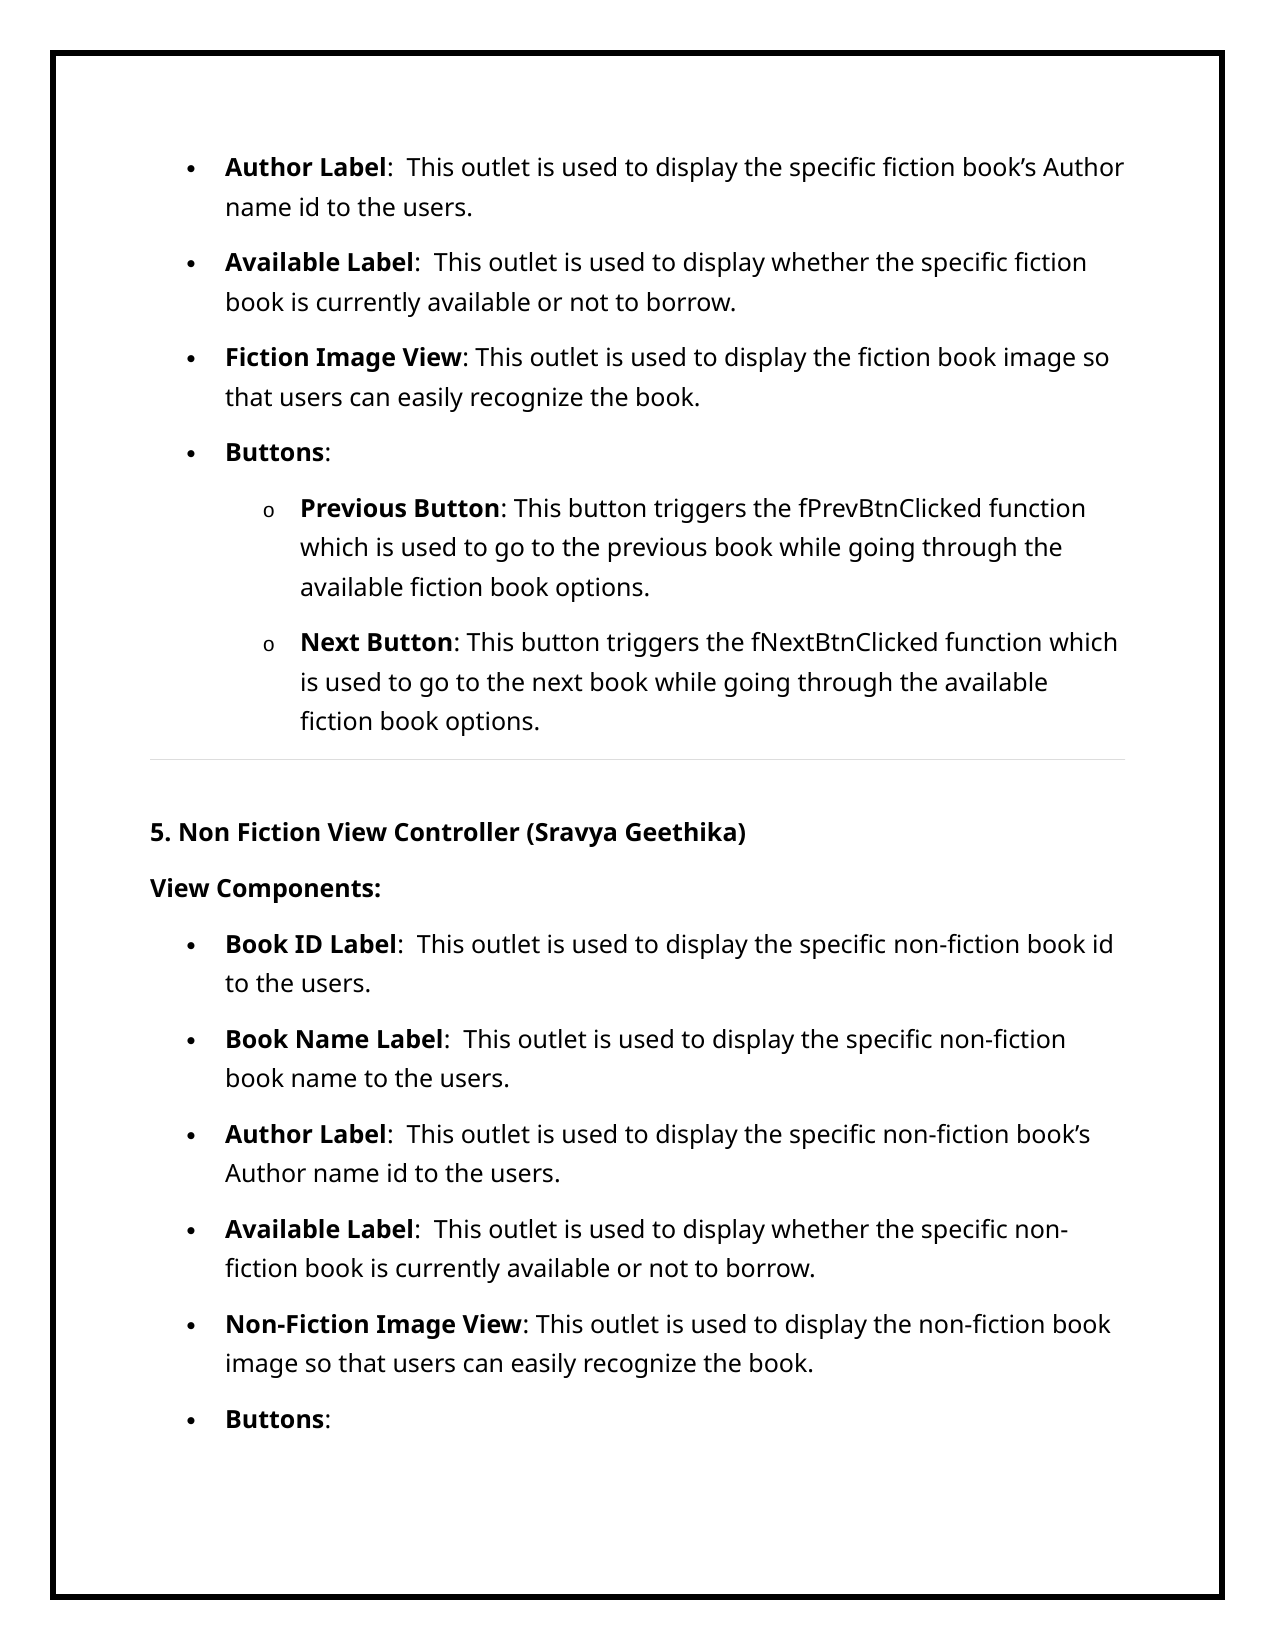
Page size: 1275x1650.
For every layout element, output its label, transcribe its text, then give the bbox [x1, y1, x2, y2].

list Fiction Image View: This outlet is used to display the fiction book image so that users can easily recognize the book. [187, 340, 1125, 413]
list Available Label: This outlet is used to display whether the specific fiction book is currently available or not to borrow. [187, 245, 1125, 318]
list Available Label: This outlet is used to display whether the specific non-fiction book is currently available or not to borrow. [187, 1212, 1125, 1285]
list Buttons: [187, 1402, 1125, 1436]
text View Components: [150, 871, 1125, 905]
list Non-Fiction Image View: This outlet is used to display the non-fiction book image so that users can easily recognize the book. [187, 1307, 1125, 1380]
list Next Button: This button triggers the fNextBtnClicked function which is used to go to the next book while going through the available fiction book options. [262, 625, 1125, 737]
list Book Name Label: This outlet is used to display the specific non-fiction book name to the users. [187, 1022, 1125, 1095]
list Author Label: This outlet is used to display the specific non-fiction book’s Author name id to the users. [187, 1117, 1125, 1190]
list Book ID Label: This outlet is used to display the specific non-fiction book id to the users. [187, 927, 1125, 1000]
text 5. Non Fiction View Controller (Sravya Geethika) [150, 815, 1125, 849]
list Author Label: This outlet is used to display the specific fiction book’s Author name id to the users. [187, 150, 1125, 223]
list Previous Button: This button triggers the fPrevBtnClicked function which is used to go to the previous book while going through the available fiction book options. [262, 491, 1125, 603]
list Buttons: [187, 435, 1125, 469]
